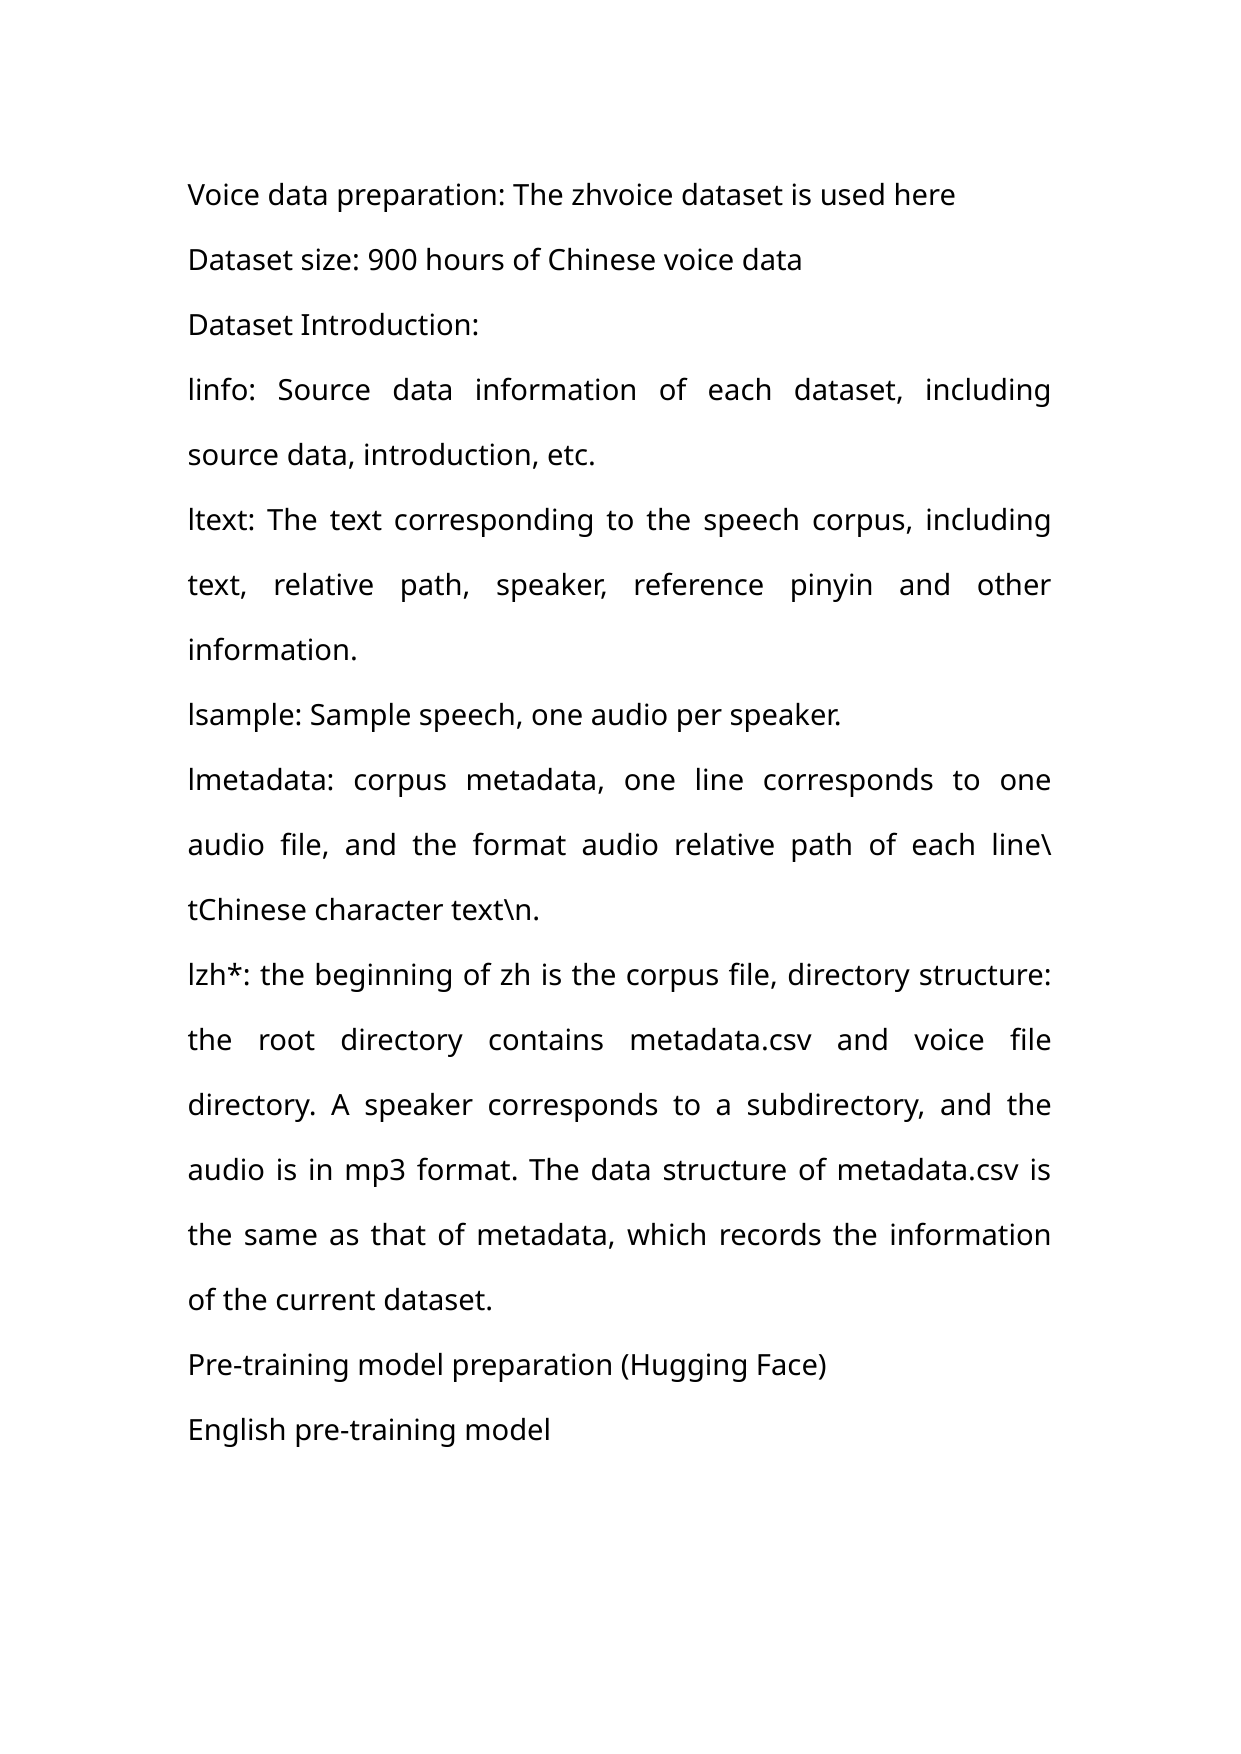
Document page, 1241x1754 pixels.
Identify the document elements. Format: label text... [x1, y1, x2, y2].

text lsample: Sample speech, one audio per speaker. [187, 682, 1053, 747]
text Dataset size: 900 hours of Chinese voice data [187, 227, 1053, 292]
text lzh*: the beginning of zh is the corpus file, directory structure: the root directory contains metadata.csv and voice file directory. A speaker corresponds to a subdirectory, and the audio is in mp3 format. The data structure of metadata.csv is the same as that of metadata, which records the information of the current dataset. [187, 942, 1053, 1332]
text lmetadata: corpus metadata, one line corresponds to one audio file, and the format audio relative path of each line\tChinese character text\n. [187, 747, 1053, 942]
text English pre-training model [187, 1397, 1053, 1462]
text Pre-training model preparation (Hugging Face) [187, 1332, 1053, 1397]
text ltext: The text corresponding to the speech corpus, including text, relative path, speaker, reference pinyin and other information. [187, 487, 1053, 682]
text linfo: Source data information of each dataset, including source data, introduction, etc. [187, 357, 1053, 487]
text Voice data preparation: The zhvoice dataset is used here [187, 162, 1053, 227]
text Dataset Introduction: [187, 292, 1053, 357]
